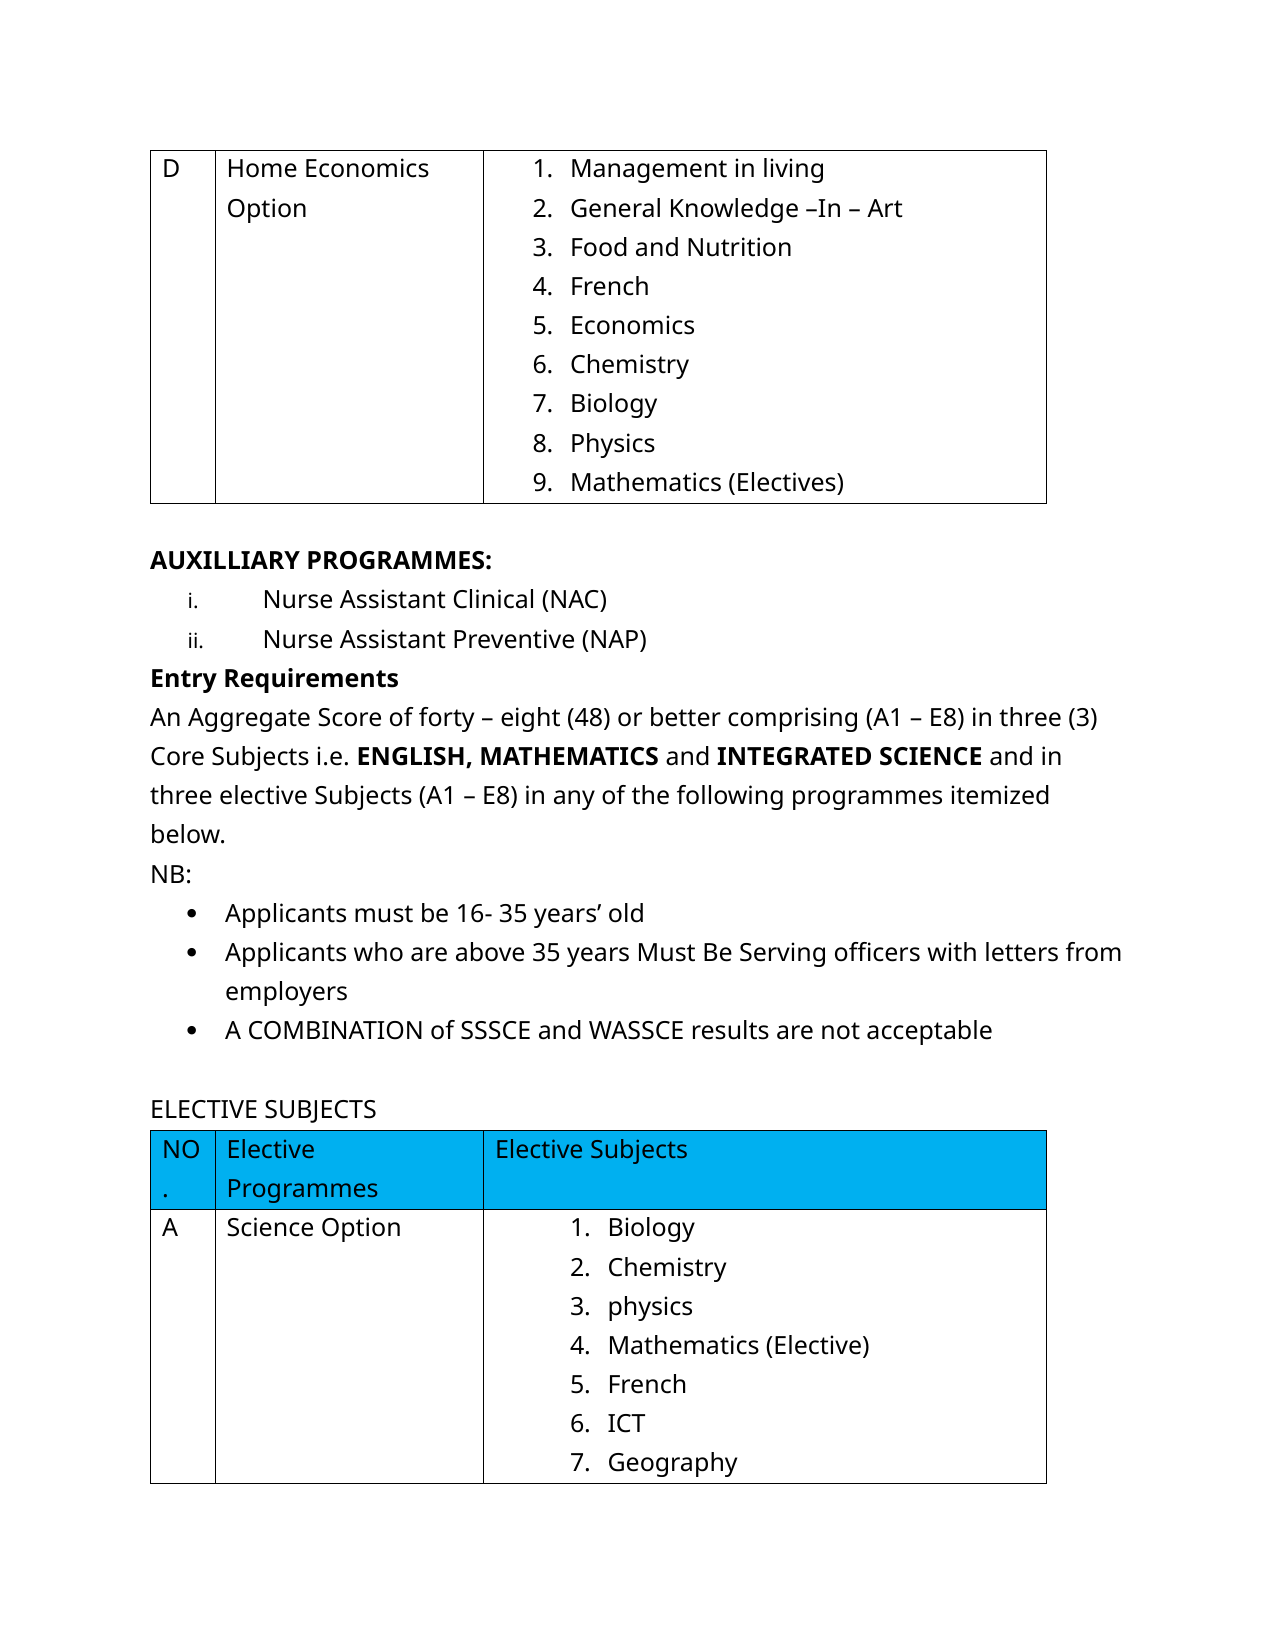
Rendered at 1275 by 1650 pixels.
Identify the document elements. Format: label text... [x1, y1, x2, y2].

list A COMBINATION of SSSCE and WASSCE results are not acceptable [187, 1013, 1125, 1047]
table_cell Biology Chemistry physics Mathematics (Elective) French ICT Geography [484, 1210, 1046, 1483]
table_cell Science Option [216, 1210, 483, 1483]
table_header Elective Programmes [216, 1131, 483, 1209]
table_header NO. [151, 1131, 215, 1209]
text AUXILLIARY PROGRAMMES: [150, 543, 1125, 577]
table_cell D [151, 151, 215, 503]
text An Aggregate Score of forty – eight (48) or better comprising (A1 – E8) in three (3) Core Subjects i.e. ENGLISH, MATHEMATICS and INTEGRATED SCIENCE and in three elective Subjects (A1 – E8) in any of the following programmes itemized below. [150, 699, 1125, 851]
text NB: [150, 856, 1125, 890]
text Entry Requirements [150, 660, 1125, 694]
table_header Elective Subjects [484, 1131, 1046, 1209]
table_cell Management in living General Knowledge –In – Art Food and Nutrition French Economics Chemistry Biology Physics Mathematics (Electives) [484, 151, 1046, 503]
list Nurse Assistant Clinical (NAC) [187, 582, 1125, 616]
list Applicants must be 16- 35 years’ old [187, 895, 1125, 929]
table_cell A [151, 1210, 215, 1483]
table_cell Home Economics Option [216, 151, 483, 503]
list Nurse Assistant Preventive (NAP) [187, 621, 1125, 655]
text ELECTIVE SUBJECTS [150, 1091, 1125, 1125]
list Applicants who are above 35 years Must Be Serving officers with letters from employers [187, 934, 1125, 1008]
